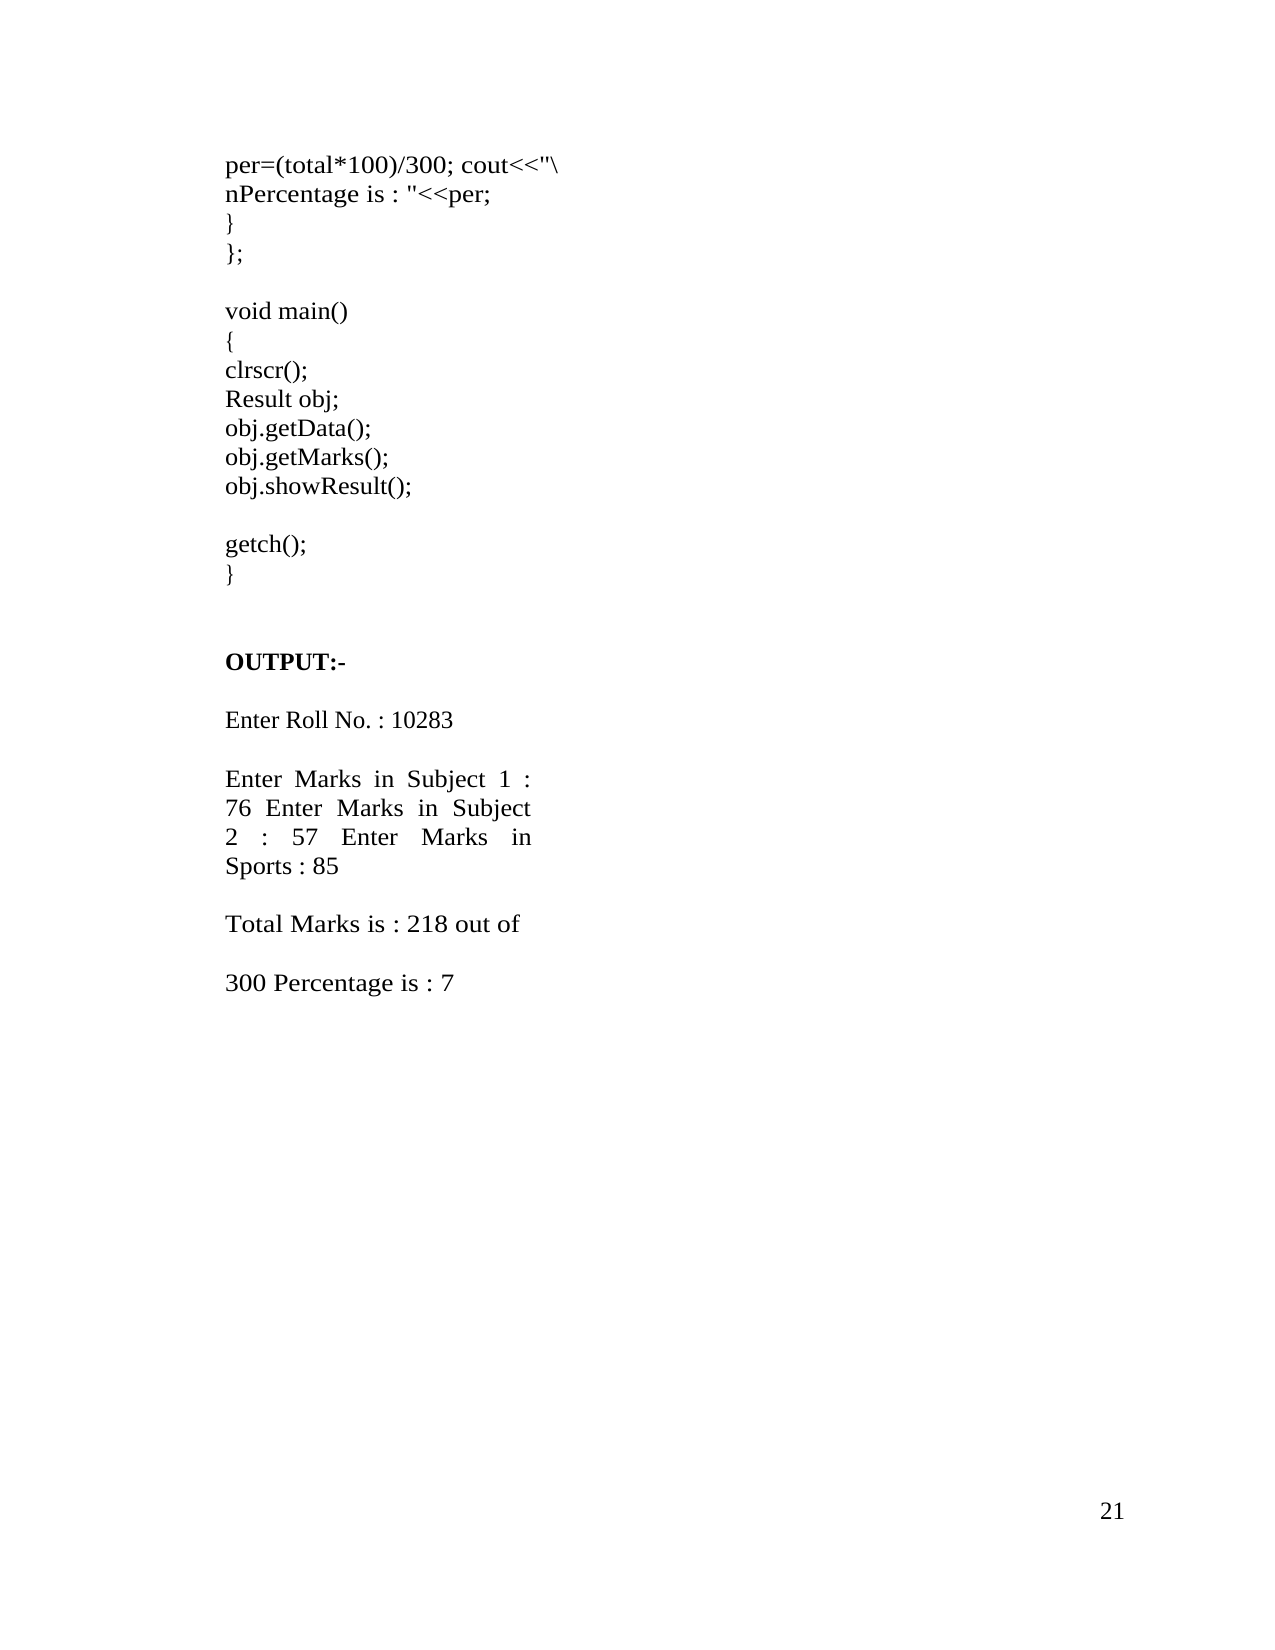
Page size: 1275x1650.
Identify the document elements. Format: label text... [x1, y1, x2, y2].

text Total Marks is : 218 out of 300 Percentage is : 7 [225, 909, 551, 997]
text Enter Roll No. : 10283 [225, 705, 1175, 734]
text } [225, 559, 1175, 587]
text } [225, 208, 1175, 237]
text }; [225, 238, 1175, 267]
text obj.getMarks(); obj.showResult(); [225, 442, 414, 500]
text Enter Marks in Subject 1 : 76 Enter Marks in Subject 2 : 57 Enter Marks in Sports : 85 [225, 764, 532, 880]
subtitle OUTPUT:- [225, 647, 1175, 675]
text void main() [225, 296, 1175, 325]
text { [225, 326, 1175, 354]
text clrscr(); Result obj; obj.getData(); [225, 355, 374, 442]
text getch(); [225, 529, 1175, 558]
text per=(total*100)/300; cout<<"\nPercentage is : "<<per; [225, 151, 578, 208]
